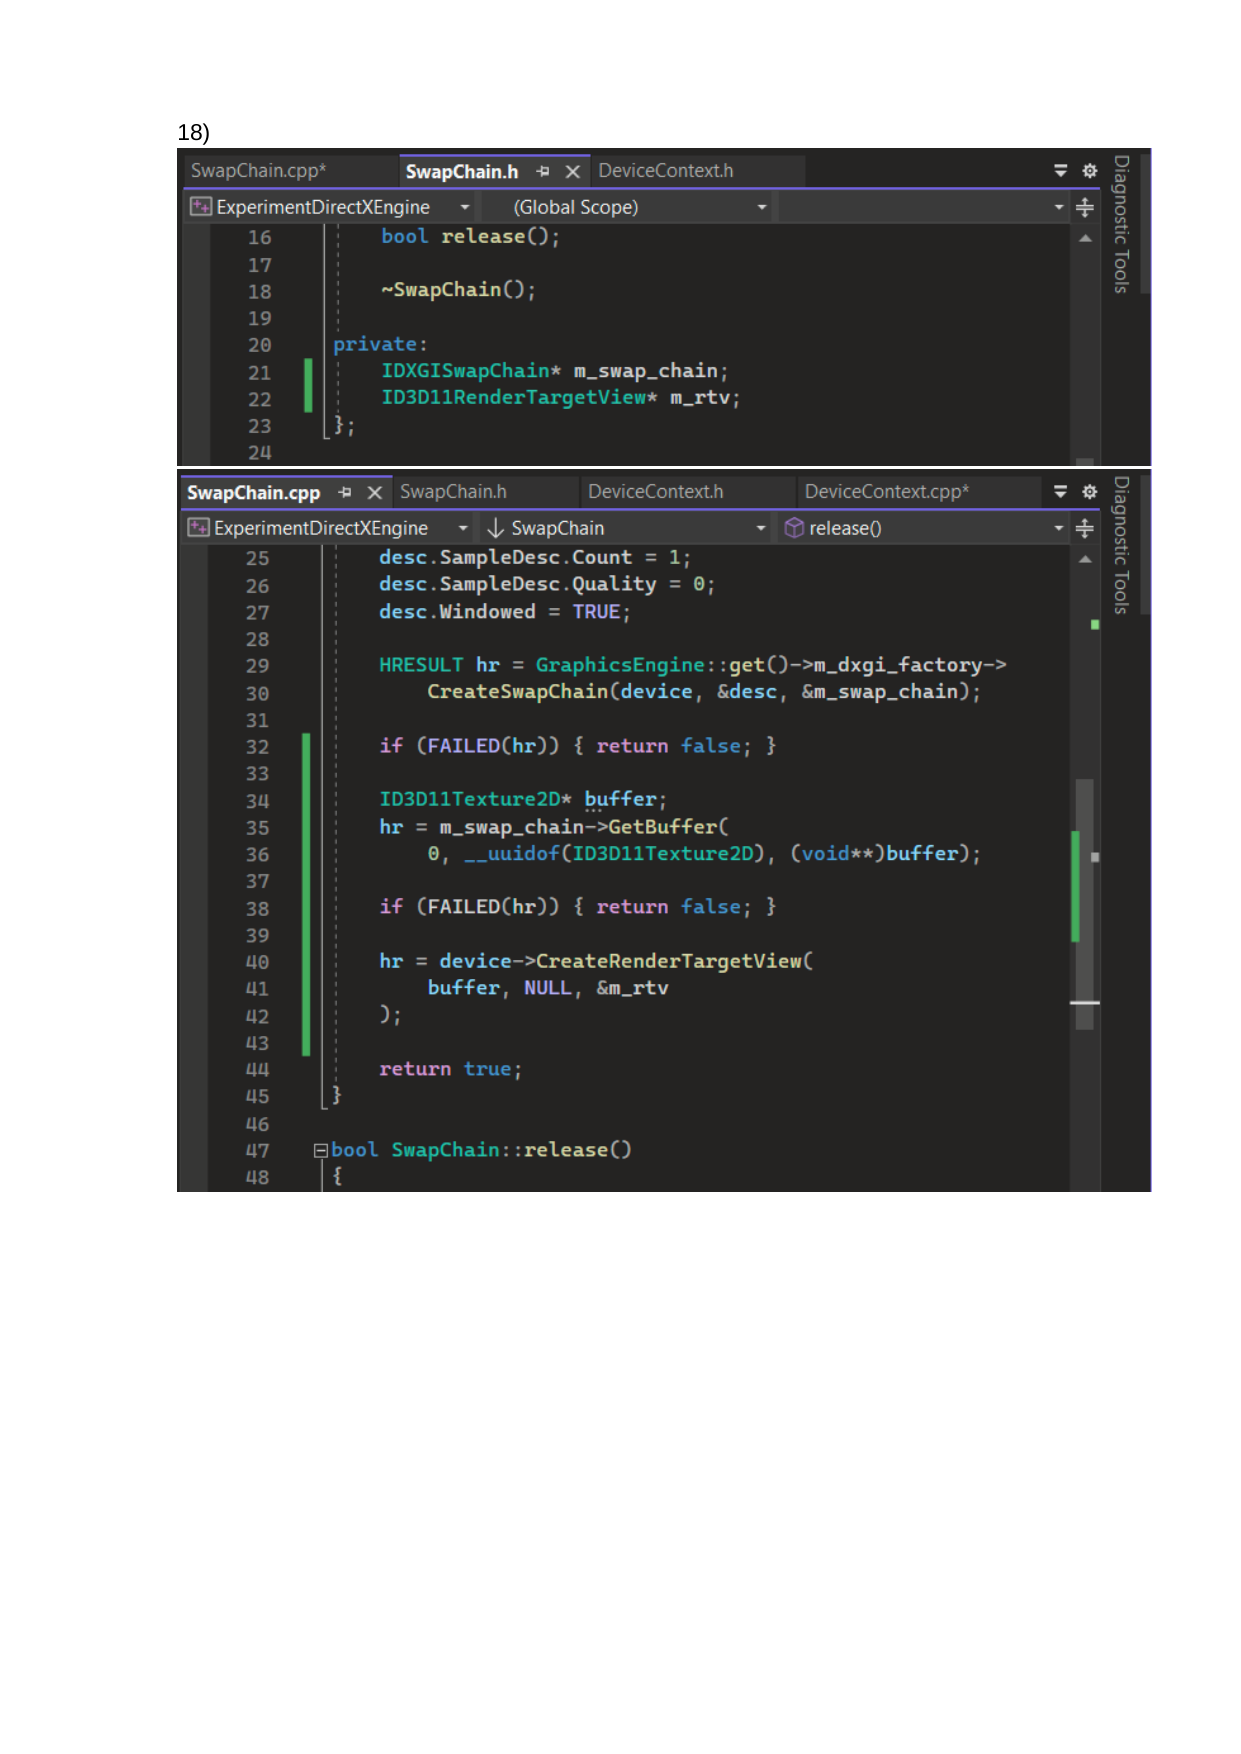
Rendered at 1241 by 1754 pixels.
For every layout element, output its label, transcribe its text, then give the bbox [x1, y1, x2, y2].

text 18) [177, 118, 1152, 145]
picture [177, 148, 1152, 466]
picture [177, 469, 1152, 1192]
